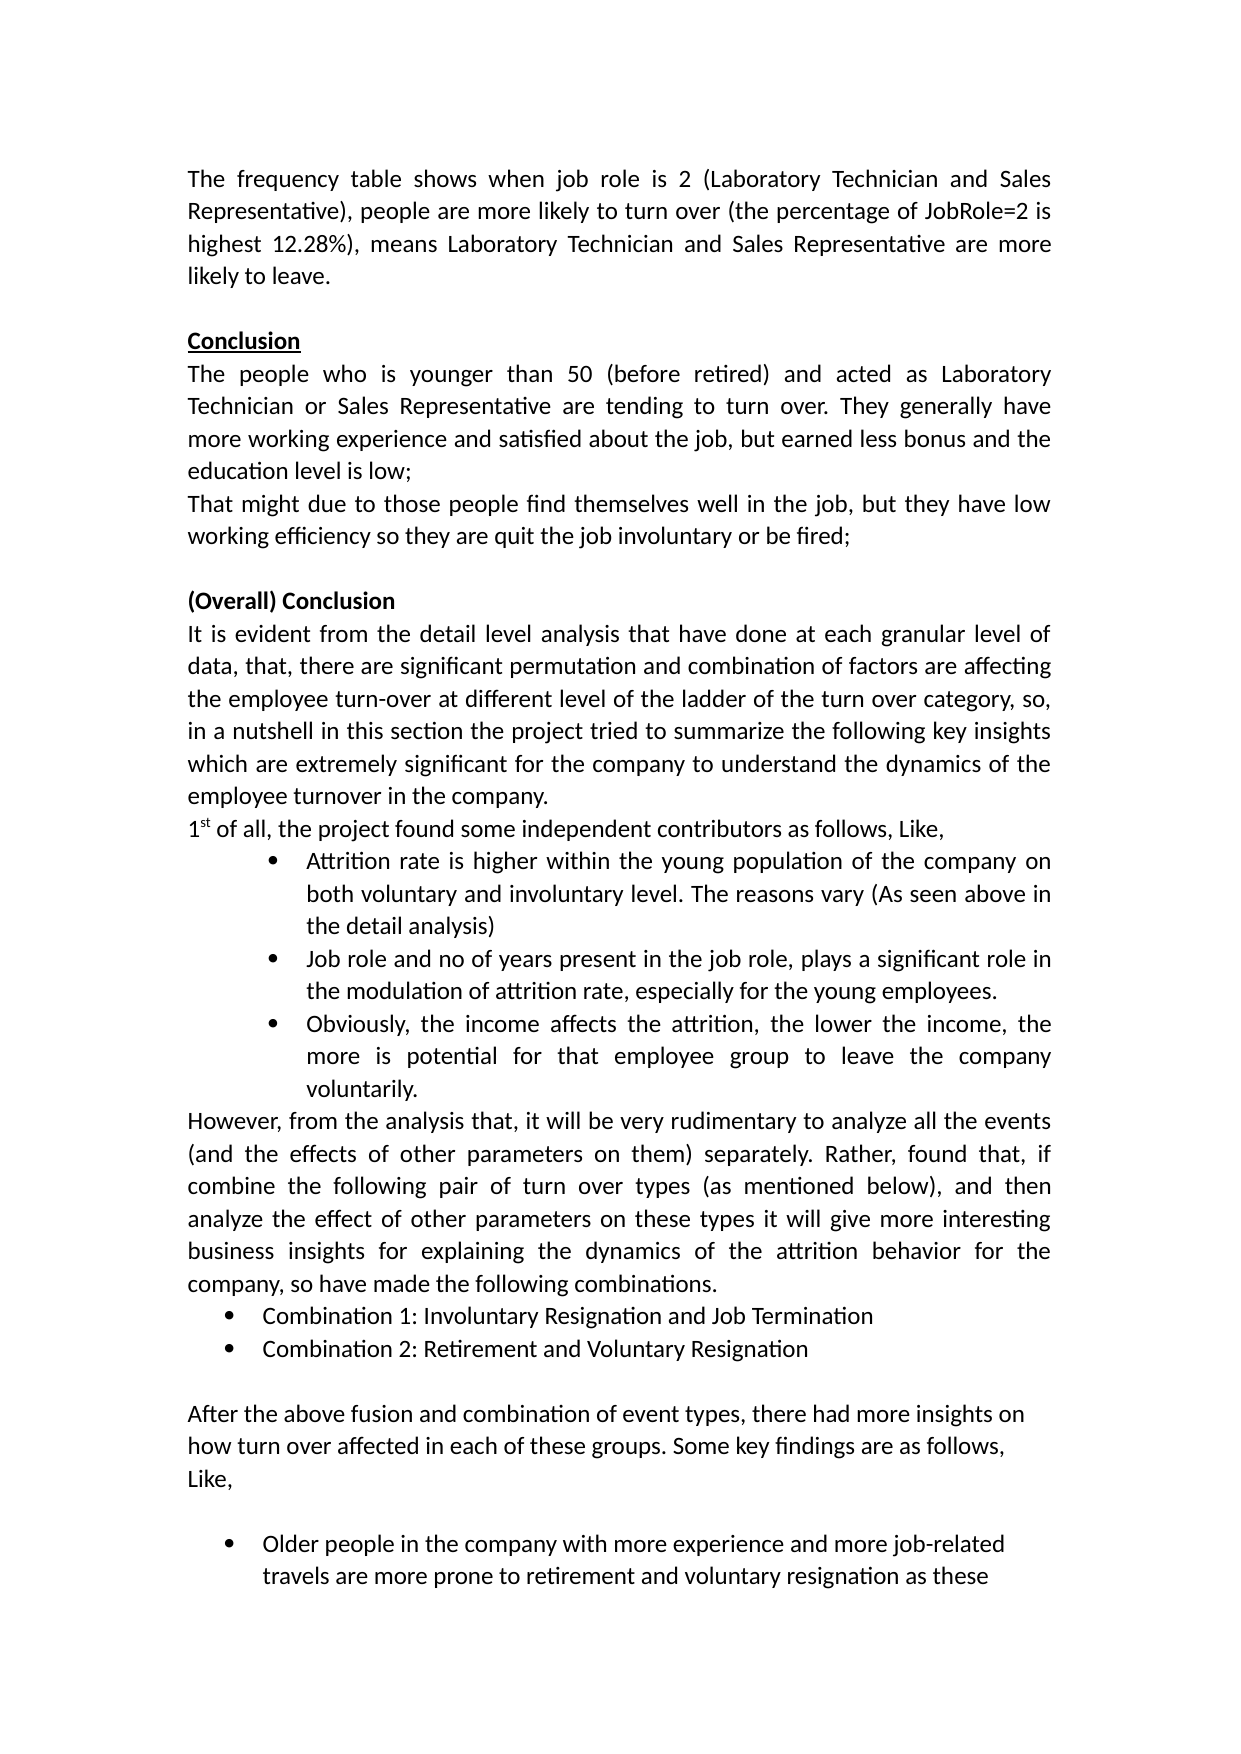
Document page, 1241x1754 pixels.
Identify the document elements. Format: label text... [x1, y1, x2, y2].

list Combination 2: Retirement and Voluntary Resignation [225, 1332, 1053, 1364]
text After the above fusion and combination of event types, there had more insights on how turn over affected in each of these groups. Some key findings are as follows, Like, [187, 1397, 1053, 1494]
text That might due to those people find themselves well in the job, but they have low working efficiency so they are quit the job involuntary or be fired; [187, 487, 1053, 552]
text The people who is younger than 50 (before retired) and acted as Laboratory Technician or Sales Representative are tending to turn over. They generally have more working experience and satisfied about the job, but earned less bonus and the education level is low; [187, 357, 1053, 487]
text It is evident from the detail level analysis that have done at each granular level of data, that, there are significant permutation and combination of factors are affecting the employee turn-over at different level of the ladder of the turn over category, so, in a nutshell in this section the project tried to summarize the following key insights which are extremely significant for the company to understand the dynamics of the employee turnover in the company. [187, 617, 1053, 812]
list Obviously, the income affects the attrition, the lower the income, the more is potential for that employee group to leave the company voluntarily. [269, 1007, 1053, 1104]
text (Overall) Conclusion [187, 584, 1053, 617]
list Job role and no of years present in the job role, plays a significant role in the modulation of attrition rate, especially for the young employees. [269, 942, 1053, 1007]
text However, from the analysis that, it will be very rudimentary to analyze all the events (and the effects of other parameters on them) separately. Rather, found that, if combine the following pair of turn over types (as mentioned below), and then analyze the effect of other parameters on these types it will give more interesting business insights for explaining the dynamics of the attrition behavior for the company, so have made the following combinations. [187, 1104, 1053, 1299]
text 1st of all, the project found some independent contributors as follows, Like, [187, 812, 1053, 844]
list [225, 1527, 1053, 1592]
list Combination 1: Involuntary Resignation and Job Termination [225, 1299, 1053, 1332]
text Conclusion [187, 324, 1053, 357]
list Attrition rate is higher within the young population of the company on both voluntary and involuntary level. The reasons vary (As seen above in the detail analysis) [269, 844, 1053, 942]
text The frequency table shows when job role is 2 (Laboratory Technician and Sales Representative), people are more likely to turn over (the percentage of JobRole=2 is highest 12.28%), means Laboratory Technician and Sales Representative are more likely to leave. [187, 162, 1053, 292]
